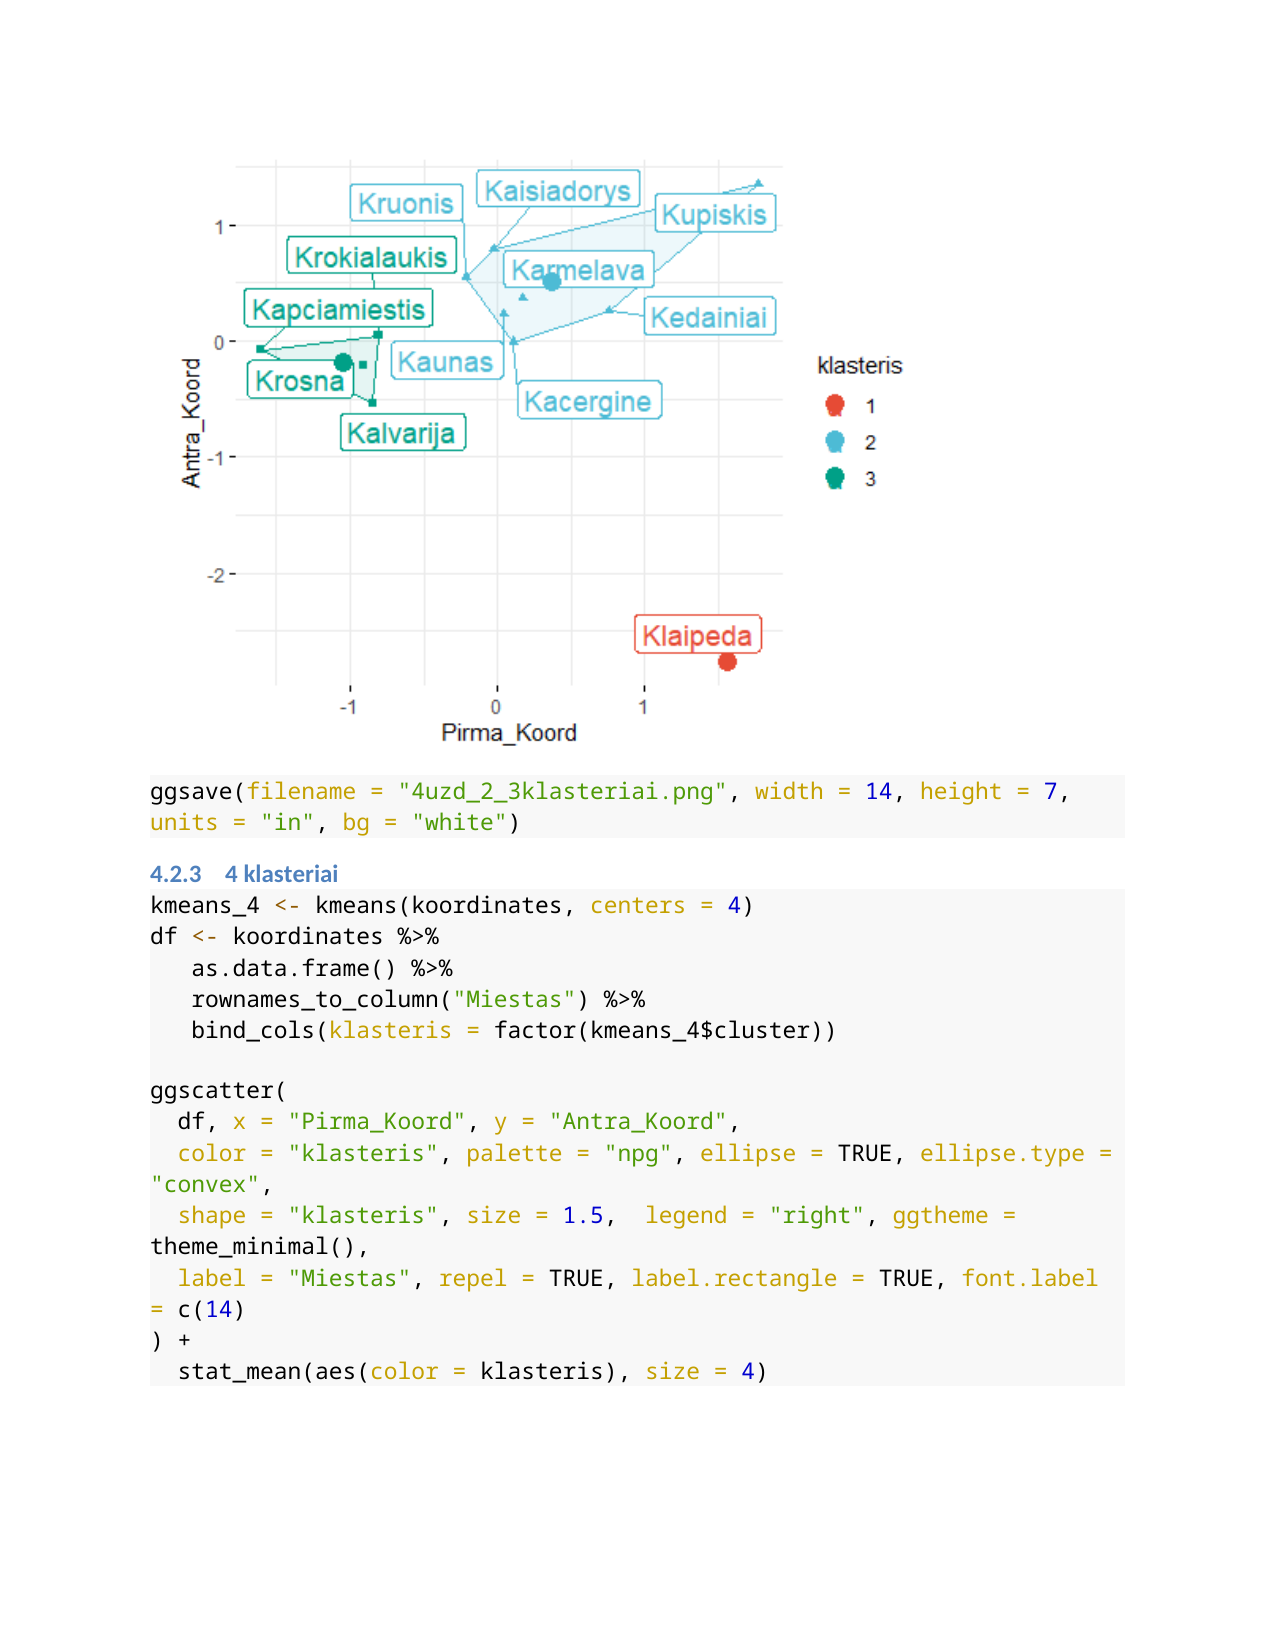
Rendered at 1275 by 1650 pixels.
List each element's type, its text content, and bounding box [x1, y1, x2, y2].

text ggsave(filename = "4uzd_2_3klasteriai.png", width = 14, height = 7, units = "in", bg = "white") [521, 775, 1125, 838]
subtitle 4.2.3 4 klasteriai [150, 858, 1125, 889]
text kmeans_4 <- kmeans(koordinates, centers = 4) df <- koordinates %>% as.data.frame() %>% rownames_to_column("Miestas") %>% bind_cols(klasteris = factor(kmeans_4$cluster)) ggscatter( df, x = "Pirma_Koord", y = "Antra_Koord", color = "klasteris", palette = "npg", ellipse = TRUE, ellipse.type = "convex", shape = "klasteris", size = 1.5, legend = "right", ggtheme = theme_minimal(), label = "Miestas", repel = TRUE, label.rectangle = TRUE, font.label = c(14) ) + stat_mean(aes(color = klasteris), size = 4) [150, 889, 1125, 1386]
picture [168, 150, 927, 757]
